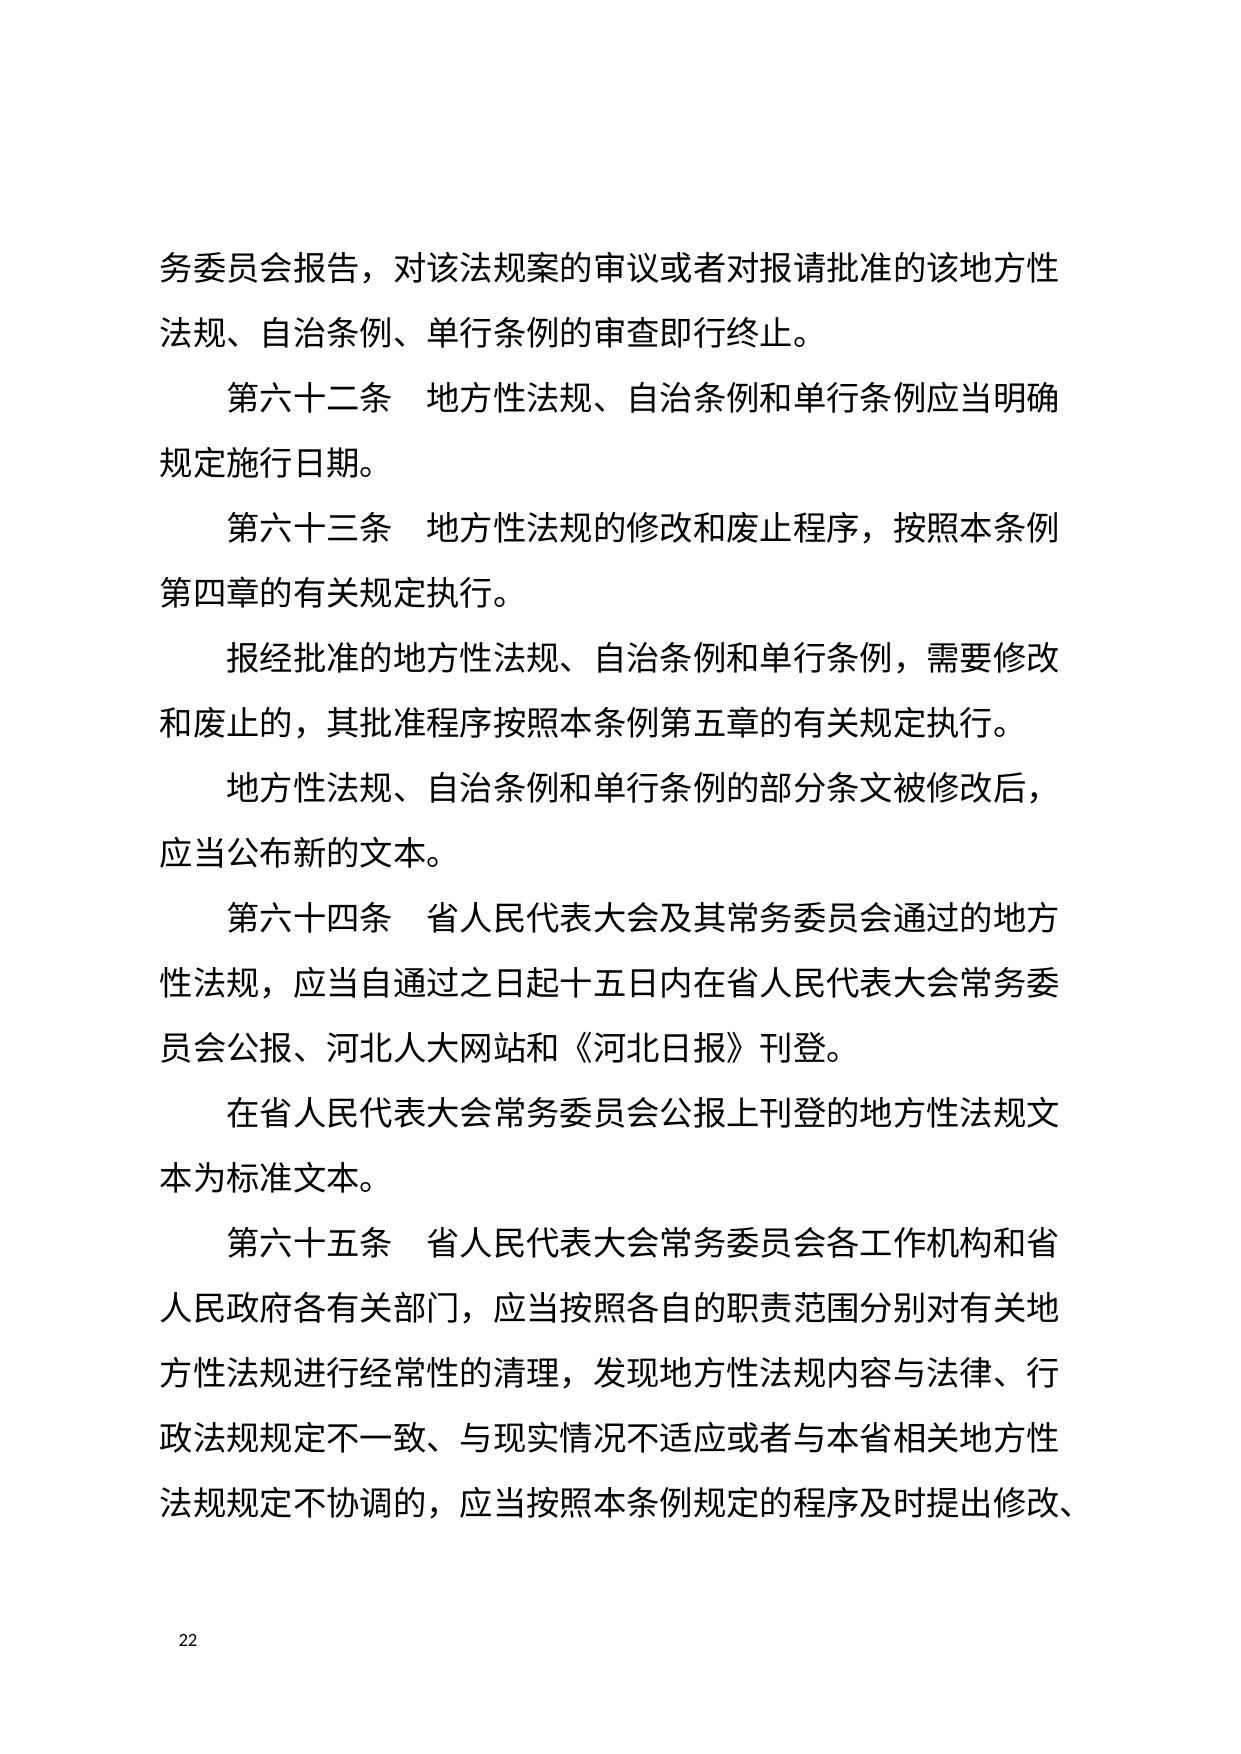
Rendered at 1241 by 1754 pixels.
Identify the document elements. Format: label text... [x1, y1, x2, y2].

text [159, 1208, 1081, 1533]
text 报经批准的地方性法规、自治条例和单行条例，需要修改和废止的，其批准程序按照本条例第五章的有关规定执行。 [159, 623, 1081, 753]
text 第六十二条 地方性法规、自治条例和单行条例应当明确规定施行日期。 [159, 363, 1081, 493]
text 地方性法规、自治条例和单行条例的部分条文被修改后，应当公布新的文本。 [159, 753, 1081, 883]
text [159, 233, 1081, 363]
text 在省人民代表大会常务委员会公报上刊登的地方性法规文本为标准文本。 [159, 1078, 1081, 1208]
text 第六十三条 地方性法规的修改和废止程序，按照本条例第四章的有关规定执行。 [159, 493, 1081, 623]
text 第六十四条 省人民代表大会及其常务委员会通过的地方性法规，应当自通过之日起十五日内在省人民代表大会常务委员会公报、河北人大网站和《河北日报》刊登。 [159, 883, 1081, 1078]
